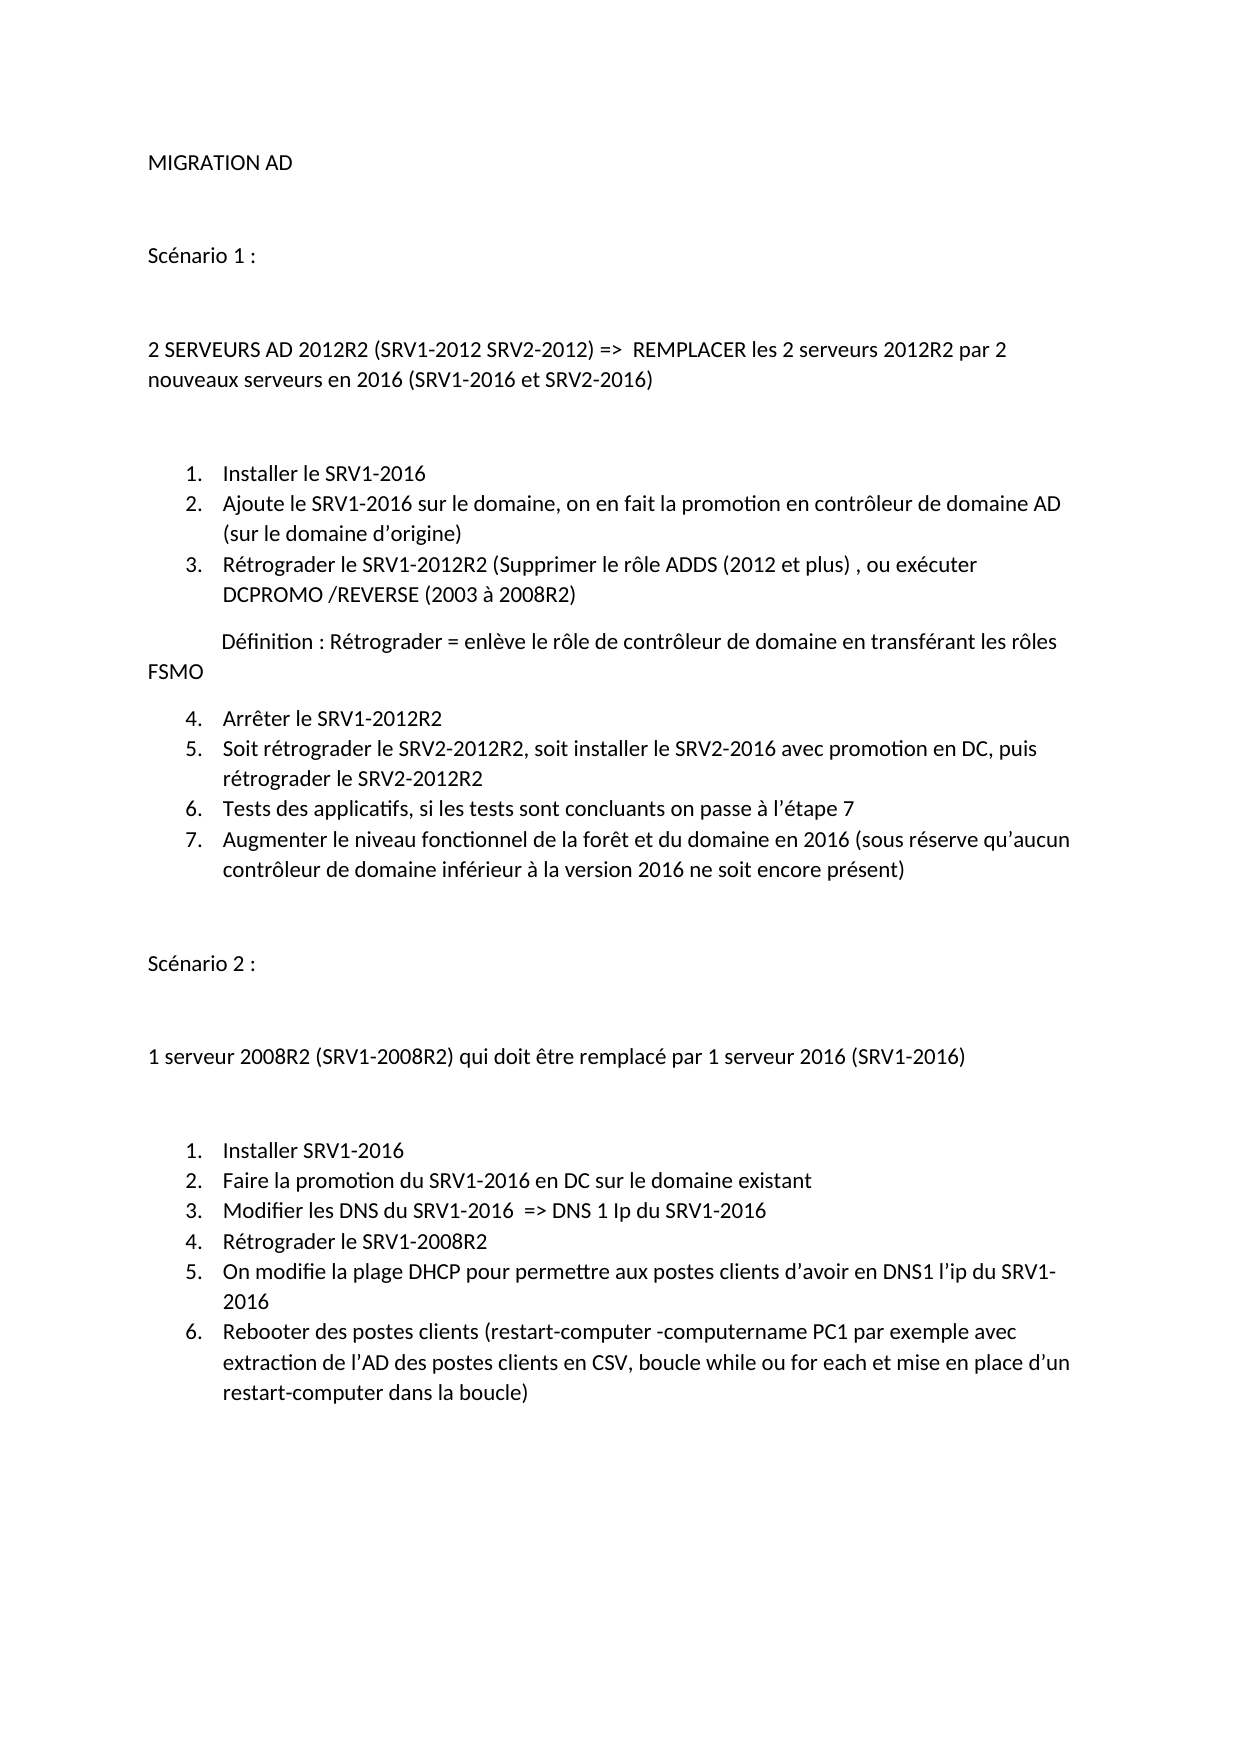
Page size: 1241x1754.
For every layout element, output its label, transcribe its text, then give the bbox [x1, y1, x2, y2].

list Rétrograder le SRV1-2008R2 [185, 1227, 1093, 1255]
list Soit rétrograder le SRV2-2012R2, soit installer le SRV2-2016 avec promotion en DC, puis rétrograder le SRV2-2012R2 [185, 734, 1093, 792]
list Faire la promotion du SRV1-2016 en DC sur le domaine existant [185, 1166, 1093, 1194]
list Arrêter le SRV1-2012R2 [185, 704, 1093, 732]
text Scénario 1 : [148, 241, 1093, 269]
text MIGRATION AD [148, 148, 1093, 176]
list Augmenter le niveau fonctionnel de la forêt et du domaine en 2016 (sous réserve qu’aucun contrôleur de domaine inférieur à la version 2016 ne soit encore présent) [185, 825, 1093, 883]
list Rétrograder le SRV1-2012R2 (Supprimer le rôle ADDS (2012 et plus) , ou exécuter DCPROMO /REVERSE (2003 à 2008R2) [185, 550, 1093, 608]
list On modifie la plage DHCP pour permettre aux postes clients d’avoir en DNS1 l’ip du SRV1-2016 [185, 1257, 1093, 1315]
text Scénario 2 : [148, 949, 1093, 977]
list Installer le SRV1-2016 [185, 459, 1093, 487]
list Ajoute le SRV1-2016 sur le domaine, on en fait la promotion en contrôleur de domaine AD (sur le domaine d’origine) [185, 489, 1093, 547]
text 2 SERVEURS AD 2012R2 (SRV1-2012 SRV2-2012) => REMPLACER les 2 serveurs 2012R2 par 2 nouveaux serveurs en 2016 (SRV1-2016 et SRV2-2016) [148, 335, 1093, 393]
list Rebooter des postes clients (restart-computer -computername PC1 par exemple avec extraction de l’AD des postes clients en CSV, boucle while ou for each et mise en place d’un restart-computer dans la boucle) [185, 1317, 1093, 1406]
list Tests des applicatifs, si les tests sont concluants on passe à l’étape 7 [185, 794, 1093, 822]
list Installer SRV1-2016 [185, 1136, 1093, 1164]
text 1 serveur 2008R2 (SRV1-2008R2) qui doit être remplacé par 1 serveur 2016 (SRV1-2016) [148, 1042, 1093, 1070]
text Définition : Rétrograder = enlève le rôle de contrôleur de domaine en transférant les rôles FSMO [148, 627, 1093, 685]
list Modifier les DNS du SRV1-2016 => DNS 1 Ip du SRV1-2016 [185, 1197, 1093, 1224]
